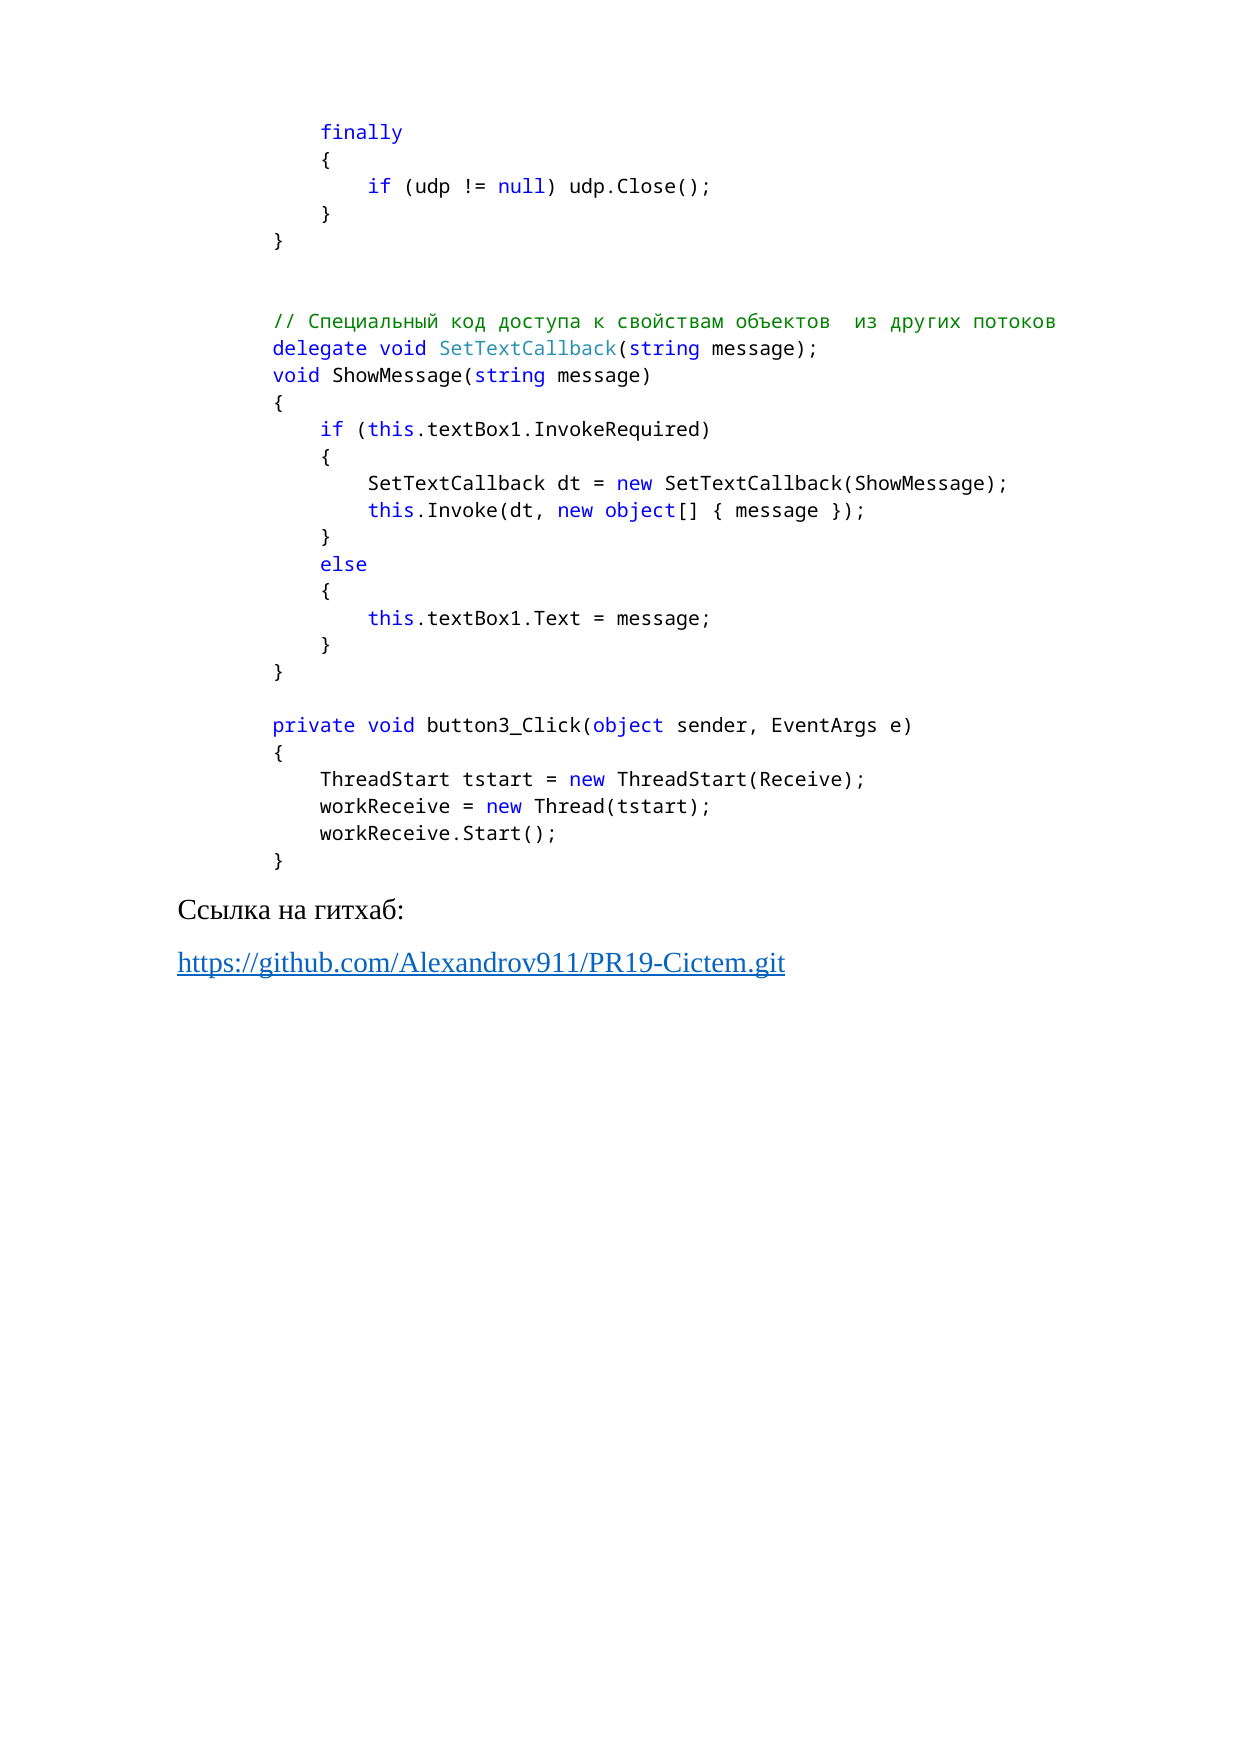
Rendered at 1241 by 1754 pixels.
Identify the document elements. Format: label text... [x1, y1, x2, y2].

text } [177, 226, 1152, 253]
text } [177, 631, 1152, 658]
text // Специальный код доступа к свойствам объектов из других потоков [177, 307, 1152, 334]
text { [177, 739, 1152, 766]
text workReceive = new Thread(tstart); [177, 793, 1152, 819]
text delegate void SetTextCallback(string message); [177, 334, 1152, 361]
text } [177, 523, 1152, 550]
text private void button3_Click(object sender, EventArgs e) [177, 712, 1152, 739]
text void ShowMessage(string message) [177, 361, 1152, 388]
text { [177, 577, 1152, 604]
text this.Invoke(dt, new object[] { message }); [177, 496, 1152, 523]
text if (this.textBox1.InvokeRequired) [177, 415, 1152, 442]
text } [177, 847, 1152, 873]
text { [177, 388, 1152, 415]
text finally [177, 118, 1152, 145]
text { [177, 145, 1152, 172]
text SetTextCallback dt = new SetTextCallback(ShowMessage); [177, 469, 1152, 496]
text { [177, 442, 1152, 469]
text https://github.com/Alexandrov911/PR19-Cictem.git [177, 945, 1152, 979]
text } [177, 658, 1152, 685]
text this.textBox1.Text = message; [177, 604, 1152, 631]
text else [177, 550, 1152, 577]
text workReceive.Start(); [177, 819, 1152, 847]
text Ссылка на гитхаб: [177, 892, 1152, 926]
text } [177, 199, 1152, 226]
text ThreadStart tstart = new ThreadStart(Receive); [177, 766, 1152, 793]
text if (udp != null) udp.Close(); [177, 172, 1152, 199]
